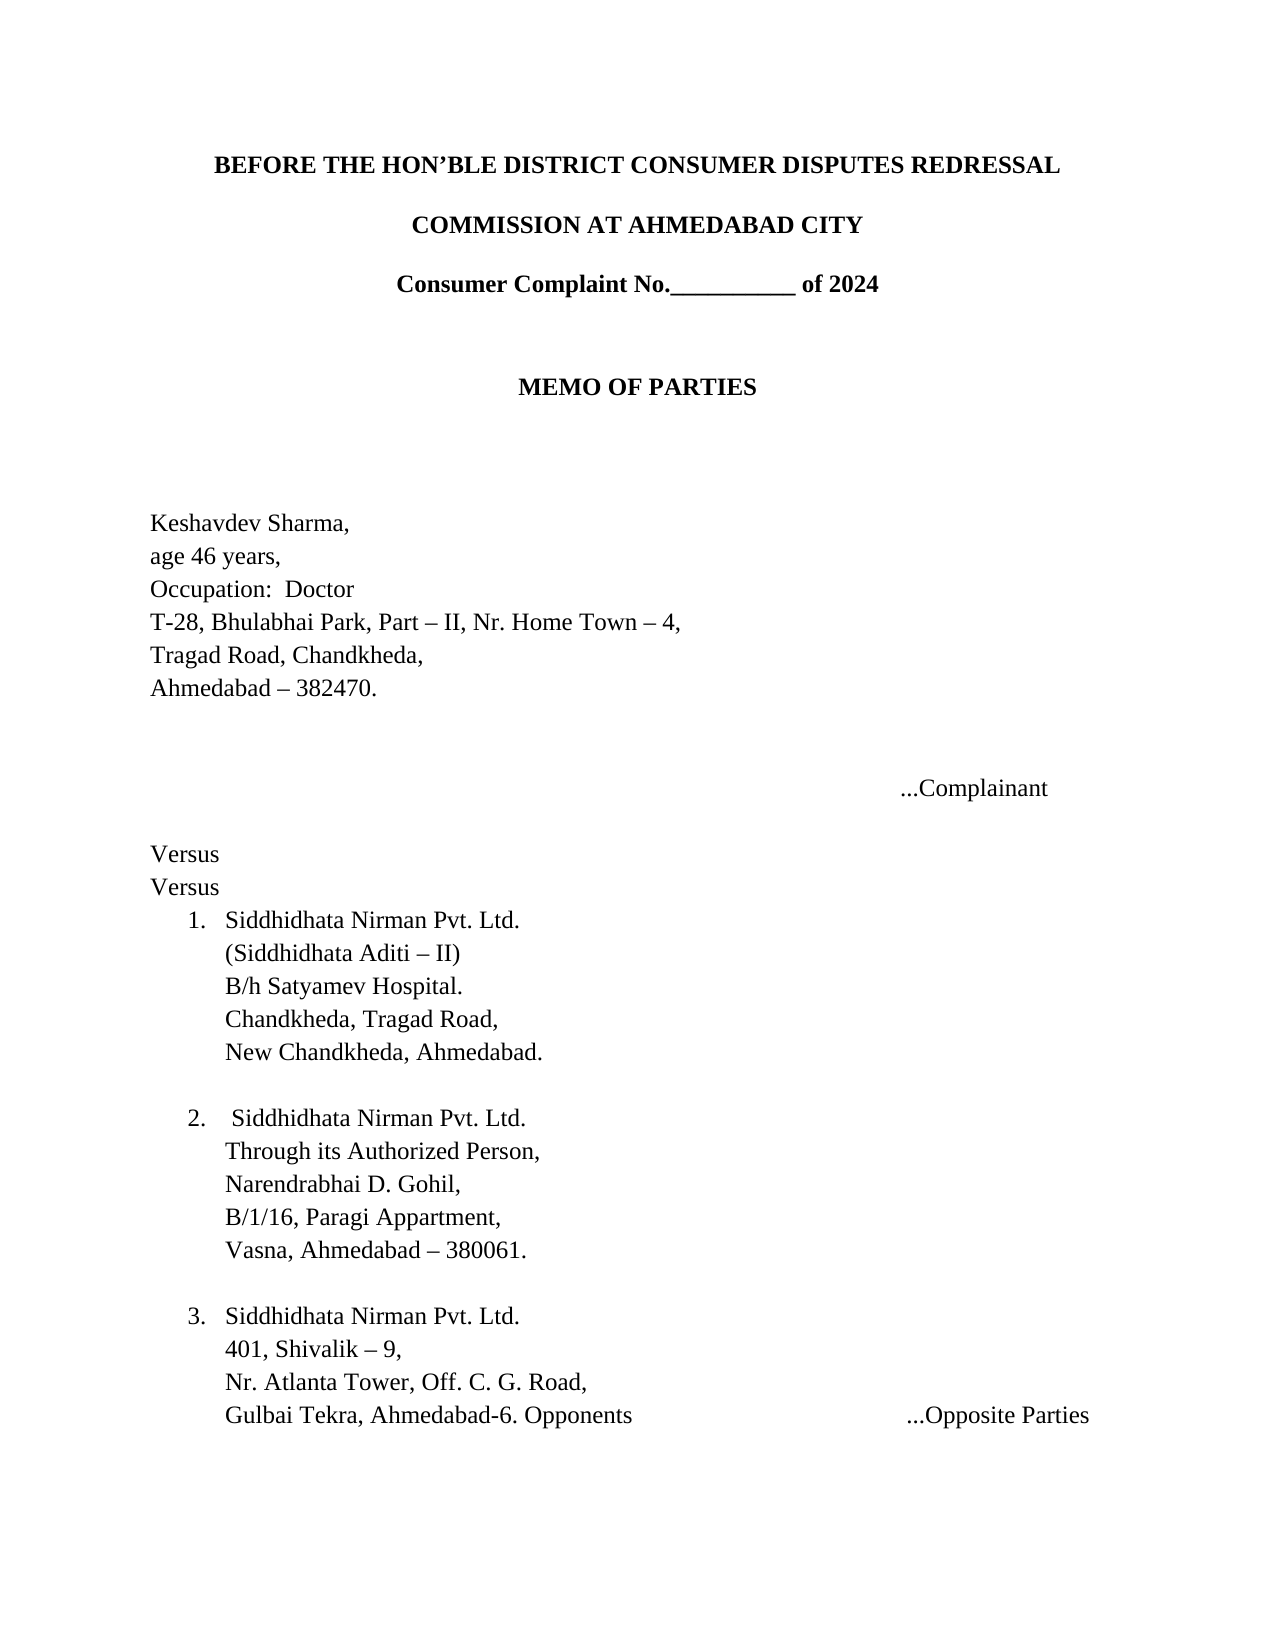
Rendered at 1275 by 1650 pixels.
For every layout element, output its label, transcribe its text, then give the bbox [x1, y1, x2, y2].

list Siddhidhata Nirman Pvt. Ltd. [187, 1301, 1125, 1330]
text Versus [150, 839, 1125, 867]
text MEMO OF PARTIES [150, 372, 1125, 401]
text BEFORE THE HON’BLE DISTRICT CONSUMER DISPUTES REDRESSAL [150, 150, 1125, 179]
text Vasna, Ahmedabad – 380061. [225, 1235, 1125, 1264]
text age 46 years, [150, 541, 1125, 570]
list Siddhidhata Nirman Pvt. Ltd. [187, 905, 1125, 933]
text Narendrabhai D. Gohil, [225, 1169, 1125, 1198]
list Siddhidhata Nirman Pvt. Ltd. [187, 1103, 1125, 1132]
text Keshavdev Sharma, [150, 508, 1125, 537]
text T-28, Bhulabhai Park, Part – II, Nr. Home Town – 4, [150, 607, 1125, 636]
text Ahmedabad – 382470. [150, 673, 1125, 702]
text (Siddhidhata Aditi – II) [225, 938, 1125, 966]
text Versus [150, 872, 1125, 900]
text New Chandkheda, Ahmedabad. [225, 1037, 1125, 1066]
text Nr. Atlanta Tower, Off. C. G. Road, [225, 1367, 1125, 1396]
text Gulbai Tekra, Ahmedabad-6. Opponents ...Opposite Parties [225, 1400, 1125, 1429]
text Through its Authorized Person, [225, 1136, 1125, 1164]
text Tragad Road, Chandkheda, [150, 641, 1125, 669]
text B/1/16, Paragi Appartment, [225, 1202, 1125, 1231]
text Chandkheda, Tragad Road, [225, 1004, 1125, 1032]
text COMMISSION AT AHMEDABAD CITY [150, 210, 1125, 238]
text ...Complainant [825, 773, 1125, 801]
text 401, Shivalik – 9, [225, 1334, 1125, 1363]
text Occupation: Doctor [150, 574, 1125, 603]
text Consumer Complaint No.__________ of 2024 [150, 269, 1125, 298]
text B/h Satyamev Hospital. [225, 971, 1125, 999]
